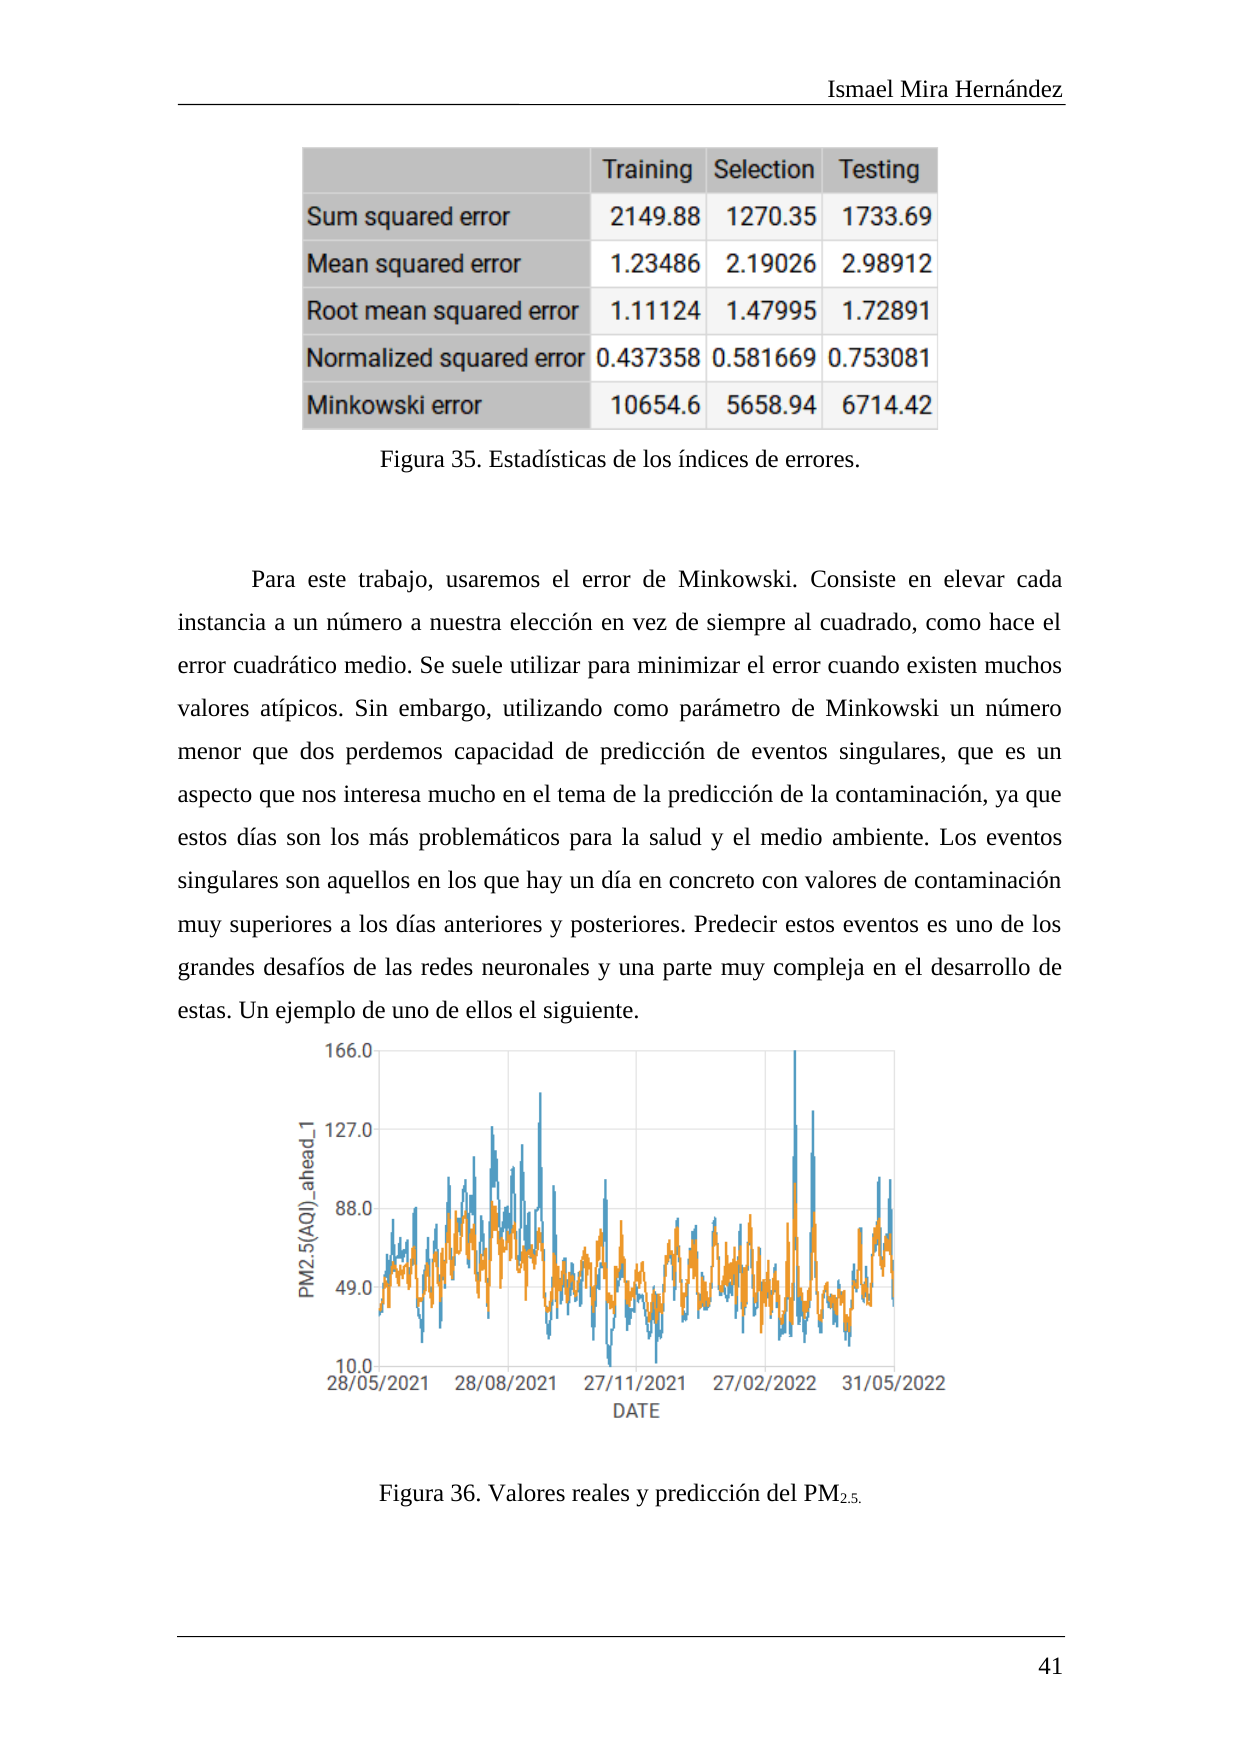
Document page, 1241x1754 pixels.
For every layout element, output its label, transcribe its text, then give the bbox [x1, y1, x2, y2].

picture [302, 147, 939, 430]
text Para este trabajo, usaremos el error de Minkowski. Consiste en elevar cada instancia a un número a nuestra elección en vez de siempre al cuadrado, como hace el error cuadrático medio. Se suele utilizar para minimizar el error cuando existen muchos valores atípicos. Sin embargo, utilizando como parámetro de Minkowski un número menor que dos perdemos capacidad de predicción de eventos singulares, que es un aspecto que nos interesa mucho en el tema de la predicción de la contaminación, ya que estos días son los más problemáticos para la salud y el medio ambiente. Los eventos singulares son aquellos en los que hay un día en concreto con valores de contaminación muy superiores a los días anteriores y posteriores. Predecir estos eventos es uno de los grandes desafíos de las redes neuronales y una parte muy compleja en el desarrollo de estas. Un ejemplo de uno de ellos el siguiente. [177, 564, 1063, 1024]
picture [258, 1040, 982, 1433]
